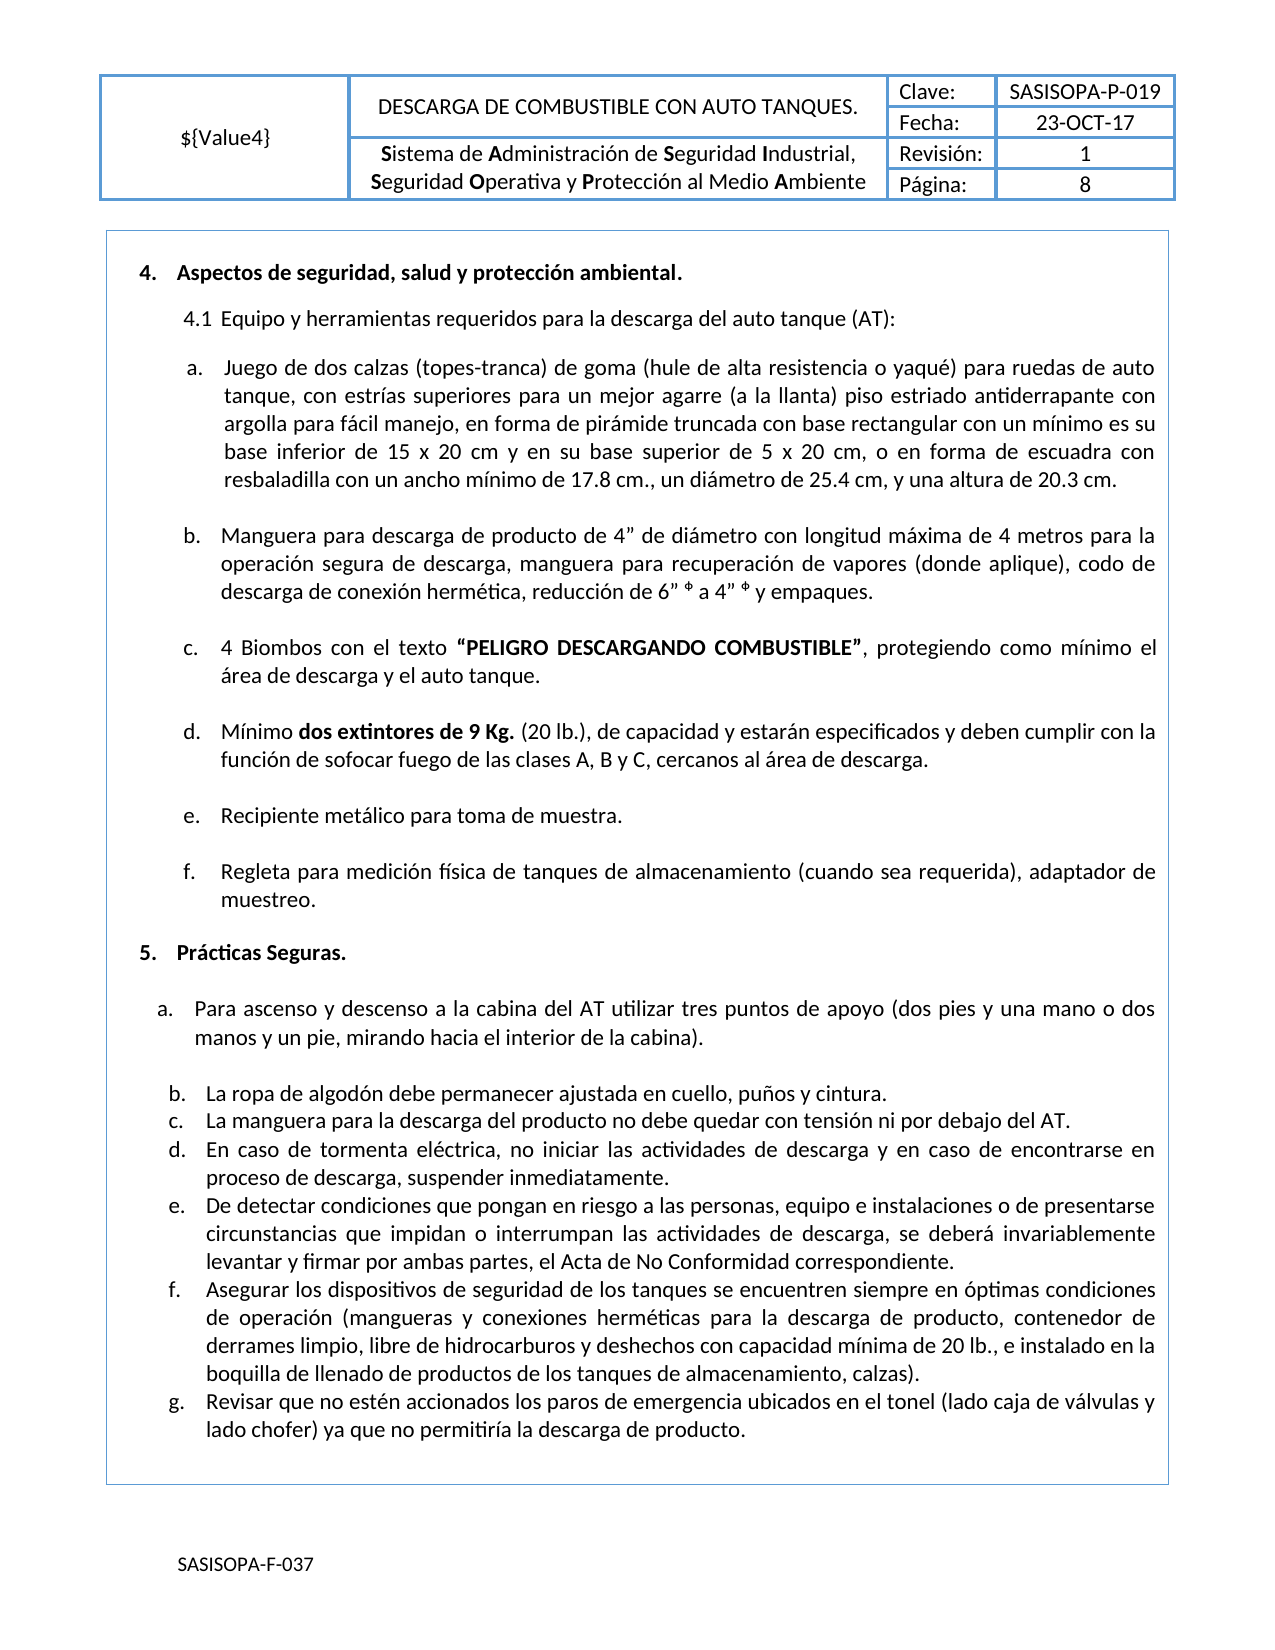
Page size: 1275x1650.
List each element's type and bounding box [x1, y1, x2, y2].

table_cell [107, 231, 1168, 1483]
